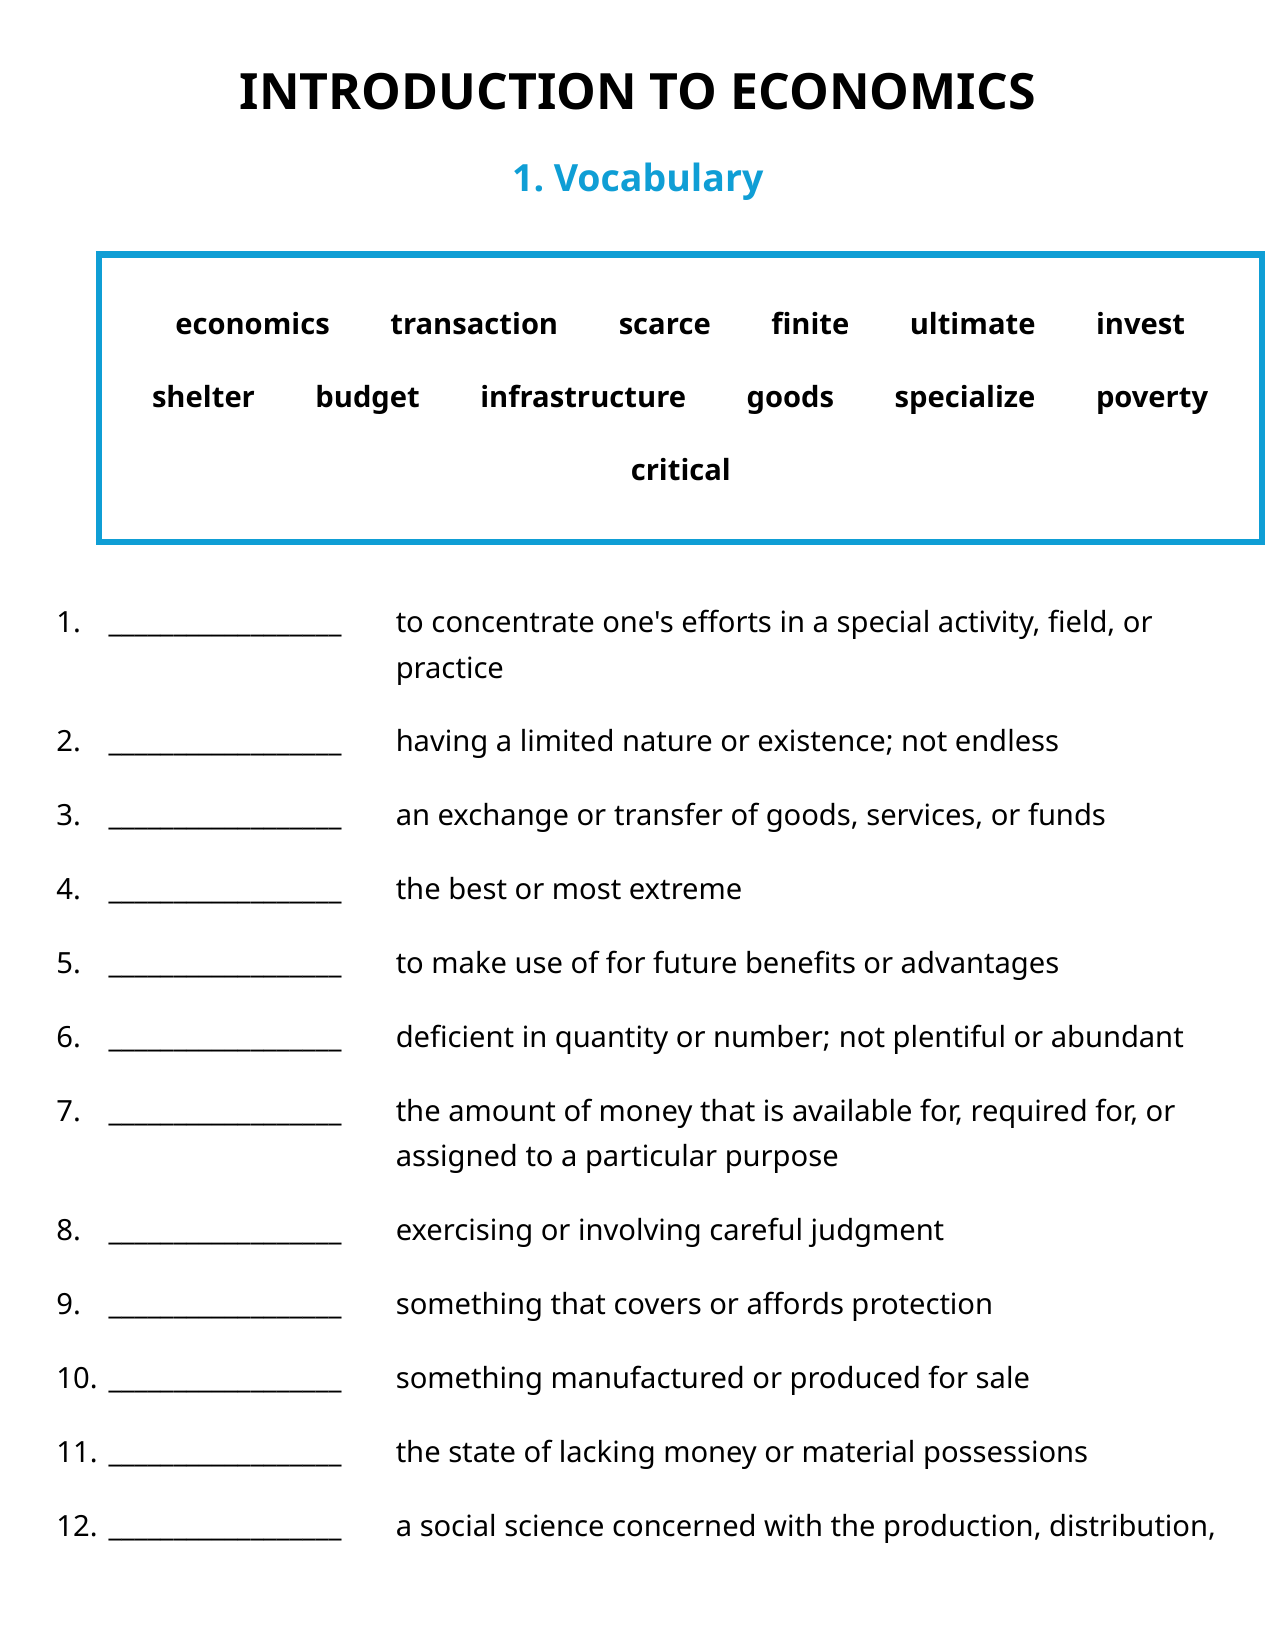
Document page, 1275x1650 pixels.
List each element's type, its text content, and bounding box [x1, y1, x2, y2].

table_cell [396, 1505, 1219, 1549]
table_cell an exchange or transfer of goods, services, or funds [396, 795, 1219, 868]
table_cell __________________ [56, 795, 396, 868]
table_cell __________________ [56, 1505, 396, 1549]
table_cell something manufactured or produced for sale [396, 1357, 1219, 1431]
table_cell __________________ [56, 1090, 396, 1209]
table_cell __________________ [56, 721, 396, 794]
table_header economics transaction scarce finite ultimate invest shelter budget infrastructure goods specialize poverty critical [102, 258, 1259, 539]
table_cell __________________ [56, 942, 396, 1016]
table_cell __________________ [56, 1283, 396, 1357]
table_cell __________________ [56, 1431, 396, 1505]
table_cell __________________ [56, 1210, 396, 1283]
table_cell exercising or involving careful judgment [396, 1210, 1219, 1283]
table_cell the best or most extreme [396, 869, 1219, 942]
title 1. Vocabulary [56, 151, 1219, 202]
table_cell __________________ [56, 869, 396, 942]
table_cell __________________ [56, 1016, 396, 1090]
table_cell deficient in quantity or number; not plentiful or abundant [396, 1016, 1219, 1090]
table_cell to make use of for future benefits or advantages [396, 942, 1219, 1016]
table_cell something that covers or affords protection [396, 1283, 1219, 1357]
table_cell __________________ [56, 1357, 396, 1431]
table_header to concentrate one's efforts in a special activity, field, or practice [396, 601, 1219, 721]
table_header __________________ [56, 601, 396, 721]
title INTRODUCTION TO ECONOMICS [56, 56, 1219, 124]
table_cell having a limited nature or existence; not endless [396, 721, 1219, 794]
table_cell the state of lacking money or material possessions [396, 1431, 1219, 1505]
table_cell the amount of money that is available for, required for, or assigned to a particular purpose [396, 1090, 1219, 1209]
